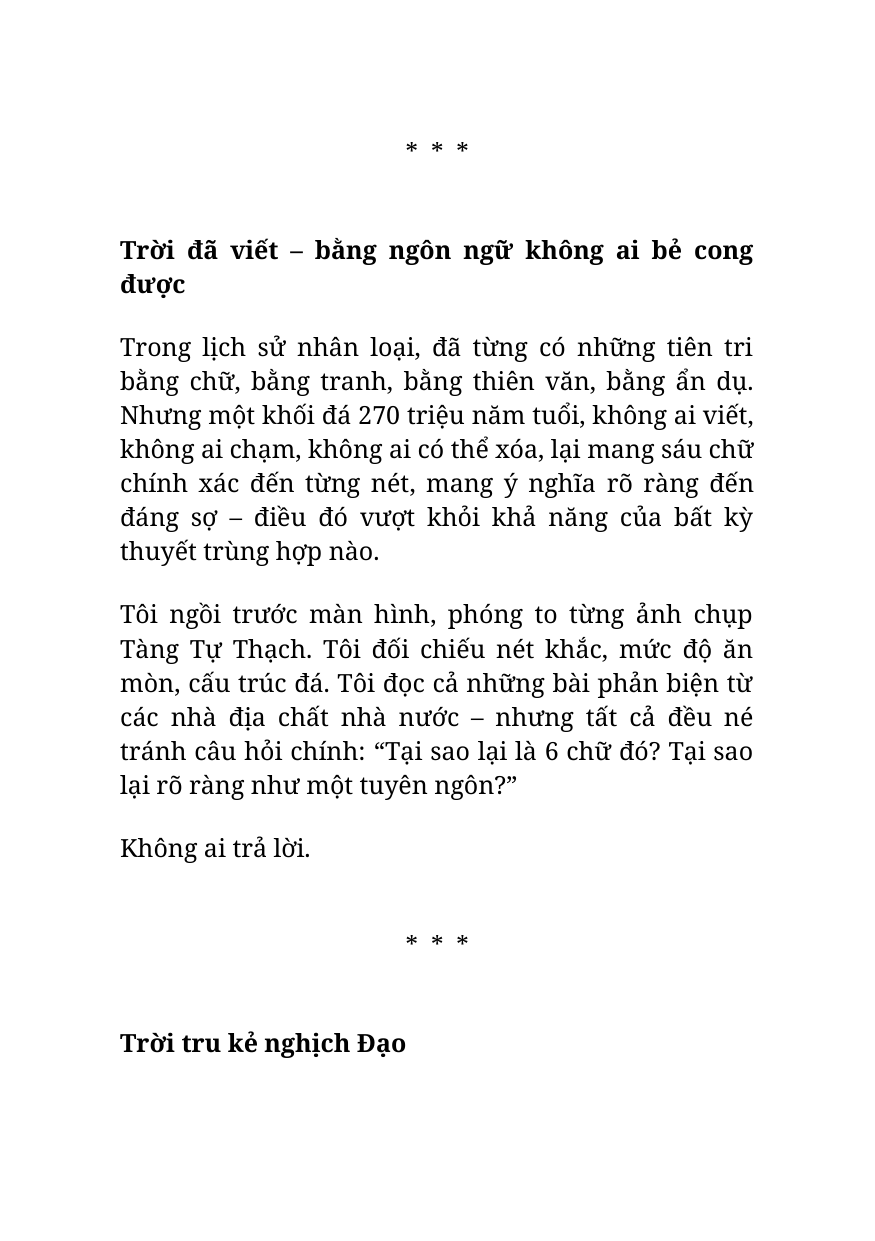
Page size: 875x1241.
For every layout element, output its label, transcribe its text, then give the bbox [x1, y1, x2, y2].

text Tôi ngồi trước màn hình, phóng to từng ảnh chụp Tàng Tự Thạch. Tôi đối chiếu nét khắc, mức độ ăn mòn, cấu trúc đá. Tôi đọc cả những bài phản biện từ các nhà địa chất nhà nước – nhưng tất cả đều né tránh câu hỏi chính: “Tại sao lại là 6 chữ đó? Tại sao lại rõ ràng như một tuyên ngôn?” [120, 597, 754, 802]
text Trong lịch sử nhân loại, đã từng có những tiên tri bằng chữ, bằng tranh, bằng thiên văn, bằng ẩn dụ. Nhưng một khối đá 270 triệu năm tuổi, không ai viết, không ai chạm, không ai có thể xóa, lại mang sáu chữ chính xác đến từng nét, mang ý nghĩa rõ ràng đến đáng sợ – điều đó vượt khỏi khả năng của bất kỳ thuyết trùng hợp nào. [120, 329, 754, 568]
text * * * [120, 928, 754, 962]
text Không ai trả lời. [120, 831, 754, 865]
text * * * [120, 135, 754, 169]
text Trời tru kẻ nghịch Đạo [120, 1025, 754, 1059]
text Trời đã viết – bằng ngôn ngữ không ai bẻ cong được [120, 232, 754, 300]
